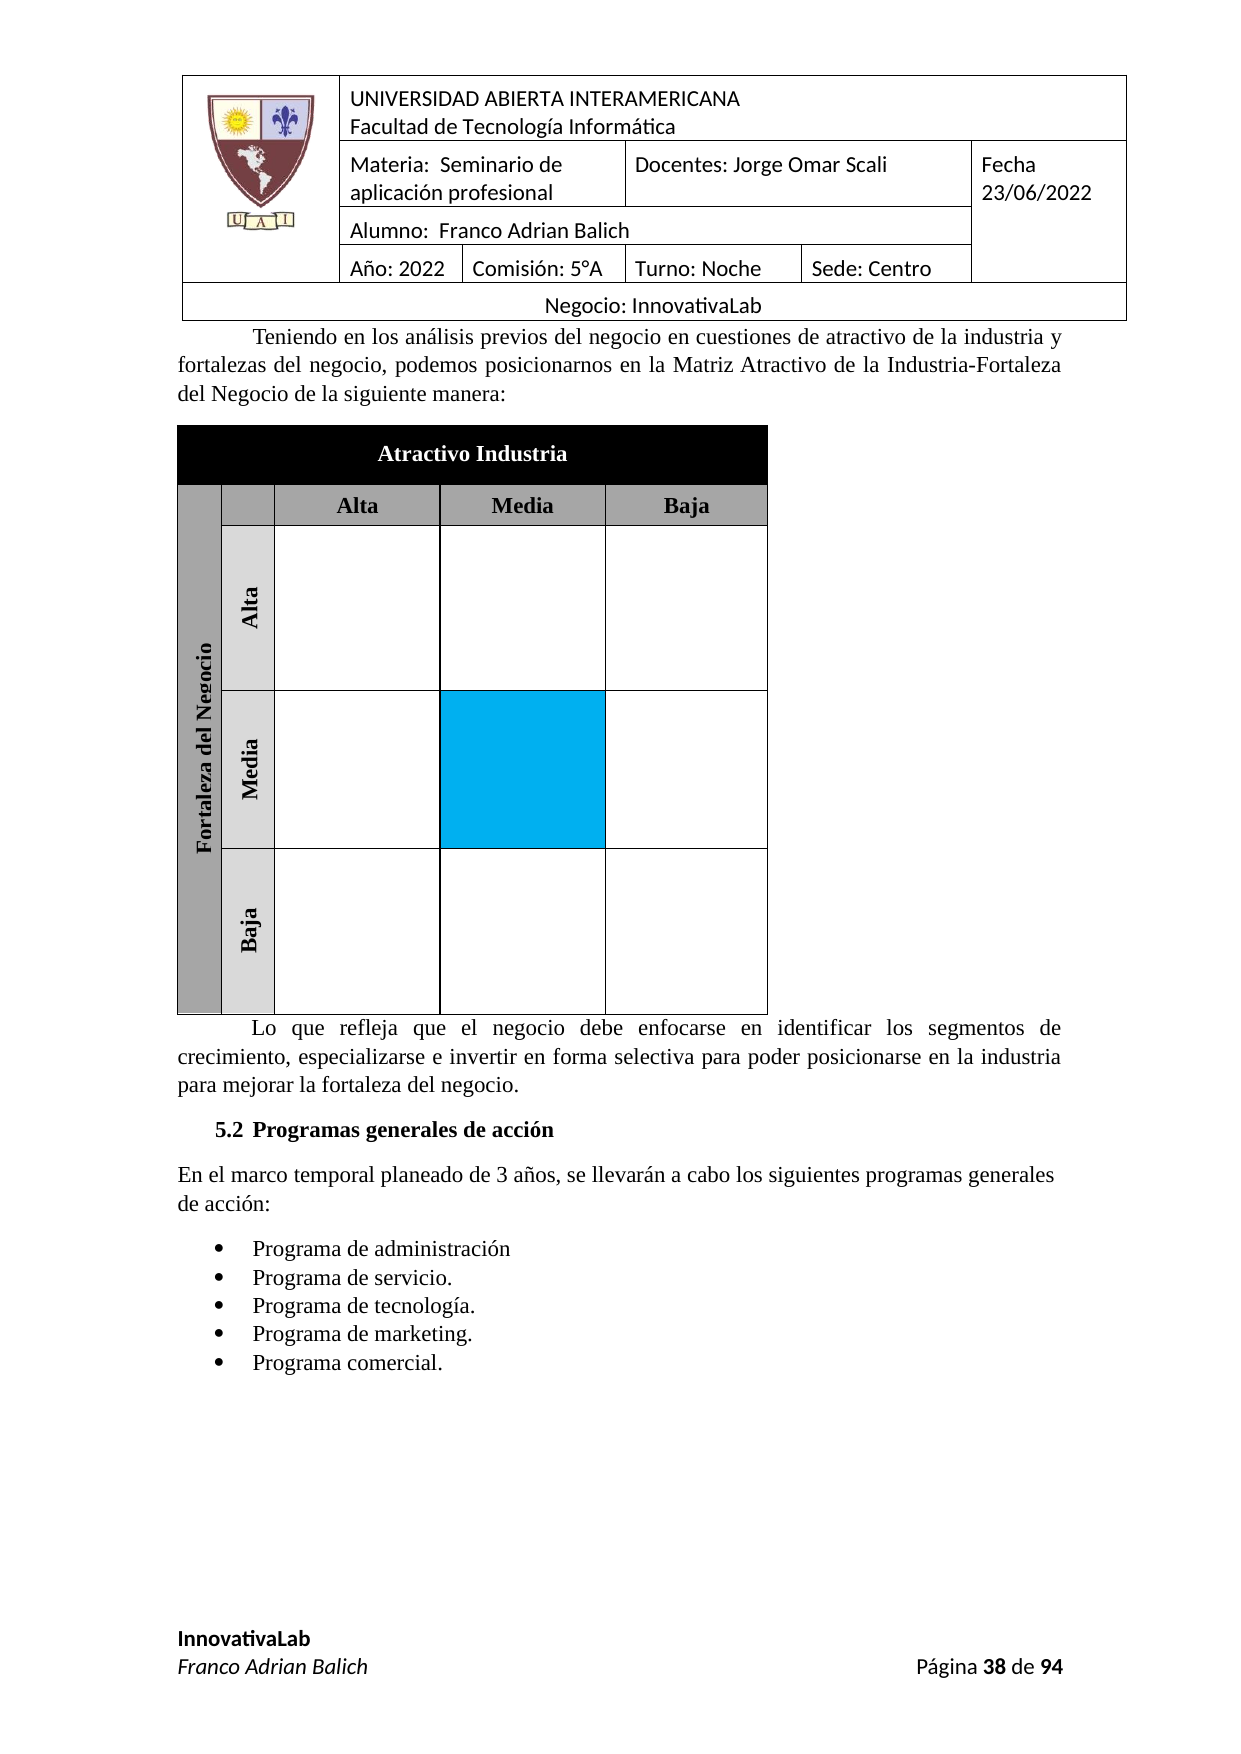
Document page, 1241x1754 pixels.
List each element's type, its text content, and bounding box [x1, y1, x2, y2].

table_cell [275, 849, 439, 1013]
table_cell [222, 485, 274, 525]
table_cell Media [222, 691, 274, 848]
list Programa comercial. [215, 1349, 1063, 1375]
list Programa de servicio. [215, 1263, 1063, 1290]
table_cell Alta [222, 526, 274, 690]
table_cell Baja [222, 849, 274, 1013]
table_cell [606, 691, 767, 848]
table_cell [441, 526, 605, 690]
table_header Atractivo Industria [178, 426, 767, 484]
table_cell Fortaleza del Negocio [178, 485, 221, 1013]
list Programa de marketing. [215, 1320, 1063, 1347]
text Teniendo en los análisis previos del negocio en cuestiones de atractivo de la industria y fortalezas del negocio, podemos posicionarnos en la Matriz Atractivo de la Industria-Fortaleza del Negocio de la siguiente manera: [177, 148, 1063, 406]
table_cell [441, 849, 605, 1013]
picture [202, 84, 317, 235]
table_cell [275, 691, 439, 848]
table_cell Alta [275, 485, 439, 525]
text En el marco temporal planeado de 3 años, se llevarán a cabo los siguientes programas generales de acción: [177, 1162, 1063, 1216]
list Programa de tecnología. [215, 1292, 1063, 1318]
table_cell [275, 526, 439, 690]
table_cell [441, 691, 605, 848]
table_cell Media [441, 485, 605, 525]
table_cell Baja [606, 485, 767, 525]
text Lo que refleja que el negocio debe enfocarse en identificar los segmentos de crecimiento, especializarse e invertir en forma selectiva para poder posicionarse en la industria para mejorar la fortaleza del negocio. [177, 1014, 1063, 1098]
list Programas generales de acción [215, 1116, 1063, 1143]
table_cell [606, 526, 767, 690]
table_cell [606, 849, 767, 1013]
list Programa de administración [215, 1235, 1063, 1261]
